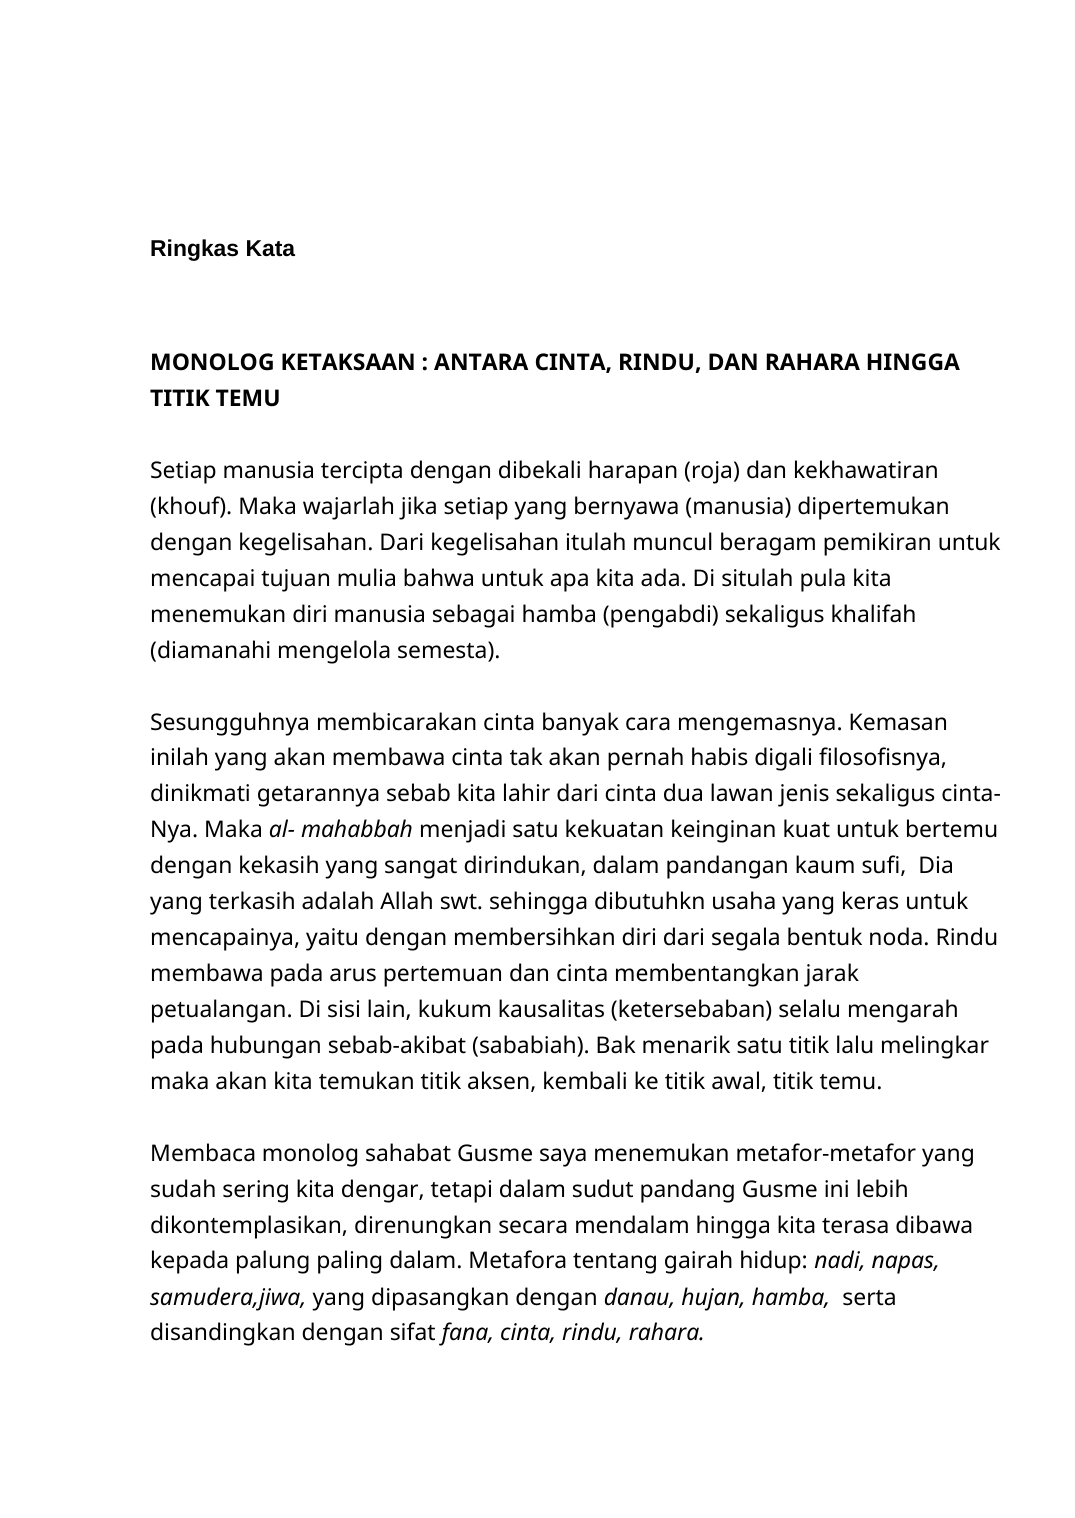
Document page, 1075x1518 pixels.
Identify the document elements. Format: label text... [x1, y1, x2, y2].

text Sesungguhnya membicarakan cinta banyak cara mengemasnya. Kemasan inilah yang akan membawa cinta tak akan pernah habis digali filosofisnya, dinikmati getarannya sebab kita lahir dari cinta dua lawan jenis sekaligus cinta-Nya. Maka al- mahabbah menjadi satu kekuatan keinginan kuat untuk bertemu dengan kekasih yang sangat dirindukan, dalam pandangan kaum sufi, Dia yang terkasih adalah Allah swt. sehingga dibutuhkn usaha yang keras untuk mencapainya, yaitu dengan membersihkan diri dari segala bentuk noda. Rindu membawa pada arus pertemuan dan cinta membentangkan jarak petualangan. Di sisi lain, kukum kausalitas (ketersebaban) selalu mengarah pada hubungan sebab-akibat (sababiah). Bak menarik satu titik lalu melingkar maka akan kita temukan titik aksen, kembali ke titik awal, titik temu. [150, 705, 1004, 1096]
text Setiap manusia tercipta dengan dibekali harapan (roja) dan kekhawatiran (khouf). Maka wajarlah jika setiap yang bernyawa (manusia) dipertemukan dengan kegelisahan. Dari kegelisahan itulah muncul beragam pemikiran untuk mencapai tujuan mulia bahwa untuk apa kita ada. Di situlah pula kita menemukan diri manusia sebagai hamba (pengabdi) sekaligus khalifah (diamanahi mengelola semesta). [150, 454, 1004, 665]
text Membaca monolog sahabat Gusme saya menemukan metafor-metafor yang sudah sering kita dengar, tetapi dalam sudut pandang Gusme ini lebih dikontemplasikan, direnungkan secara mendalam hingga kita terasa dibawa kepada palung paling dalam. Metafora tentang gairah hidup: nadi, napas, samudera,jiwa, yang dipasangkan dengan danau, hujan, hamba, serta disandingkan dengan sifat fana, cinta, rindu, rahara. [150, 1137, 1004, 1348]
text MONOLOG KETAKSAAN : ANTARA CINTA, RINDU, DAN RAHARA HINGGA TITIK TEMU [150, 346, 1004, 413]
text Ringkas Kata [150, 235, 1004, 261]
